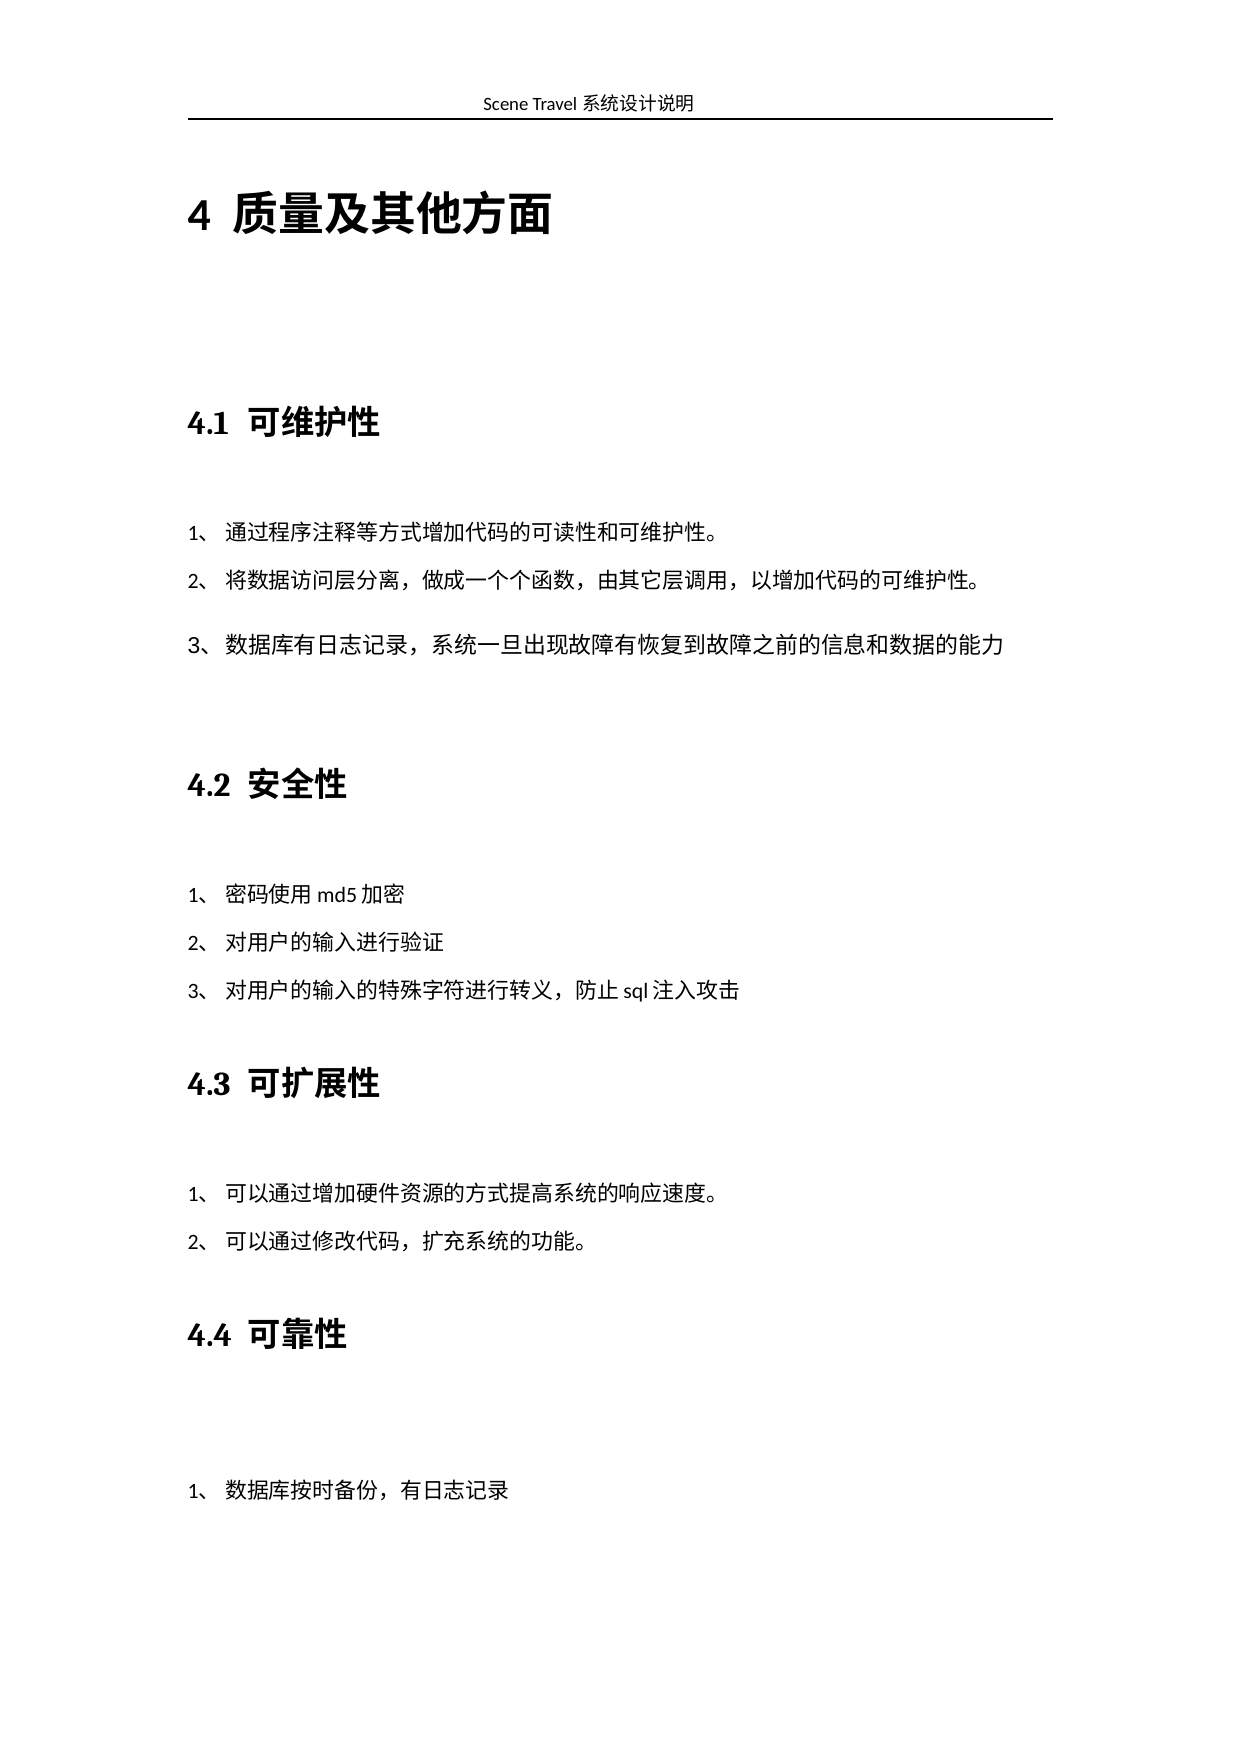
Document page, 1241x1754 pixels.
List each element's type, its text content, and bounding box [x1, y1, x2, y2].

list 对用户的输入的特殊字符进行转义，防止sql注入攻击 [187, 973, 1053, 1006]
list 数据库有日志记录，系统一旦出现故障有恢复到故障之前的信息和数据的能力 [187, 611, 1053, 676]
subtitle 质量及其他方面 [187, 162, 1053, 259]
list 数据库按时备份，有日志记录 [187, 1472, 1053, 1505]
subtitle 可靠性 [187, 1299, 1053, 1364]
list 将数据访问层分离，做成一个个函数，由其它层调用，以增加代码的可维护性。 [187, 563, 1053, 595]
list 对用户的输入进行验证 [187, 925, 1053, 957]
list 通过程序注释等方式增加代码的可读性和可维护性。 [187, 514, 1053, 547]
subtitle 安全性 [187, 749, 1053, 814]
subtitle 可扩展性 [187, 1048, 1053, 1113]
list 可以通过修改代码，扩充系统的功能。 [187, 1224, 1053, 1256]
subtitle 可维护性 [187, 387, 1053, 452]
list 密码使用md5加密 [187, 876, 1053, 909]
list 可以通过增加硬件资源的方式提高系统的响应速度。 [187, 1176, 1053, 1208]
